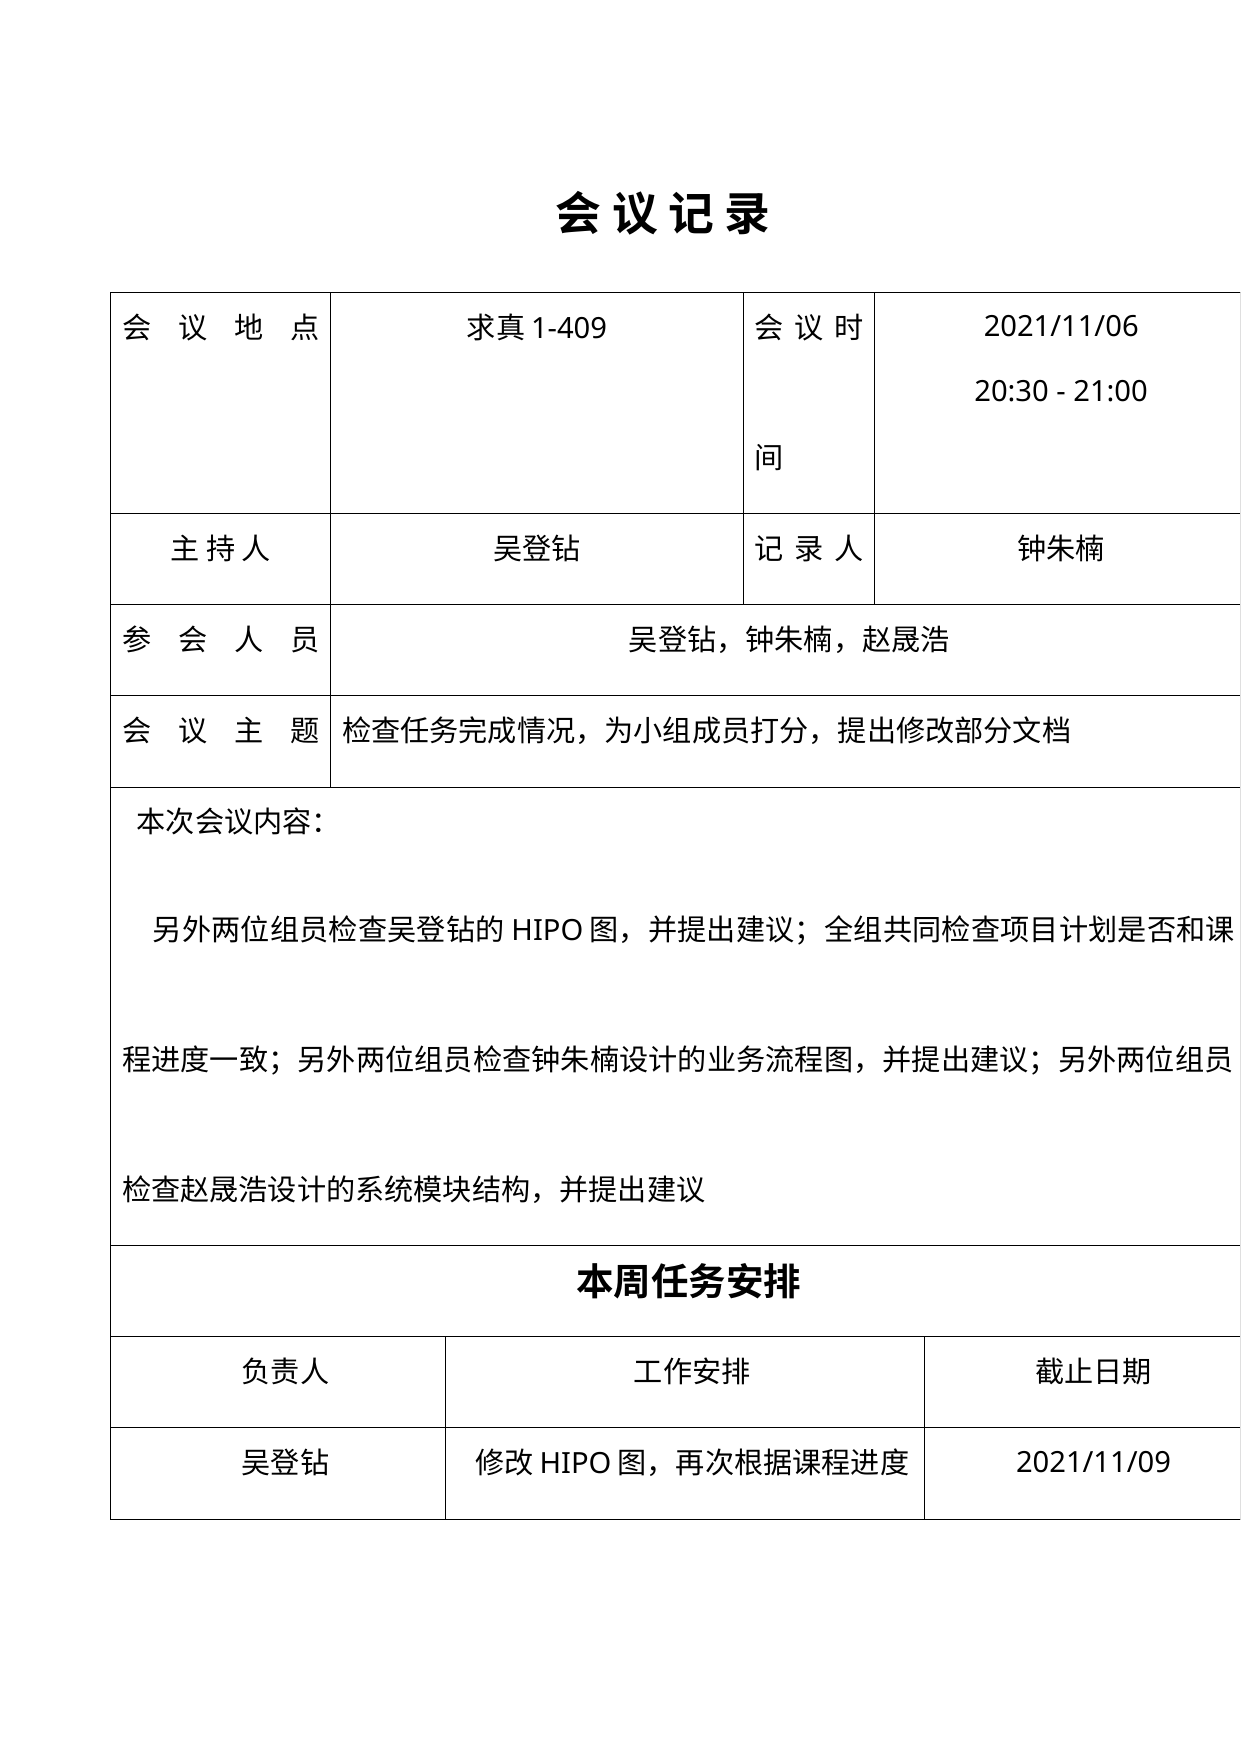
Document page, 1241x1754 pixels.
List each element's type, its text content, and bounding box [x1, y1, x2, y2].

table_cell 钟朱楠 [875, 514, 1240, 604]
table_cell 吴登钻，钟朱楠，赵晟浩 [331, 605, 1240, 695]
table_cell 记录人 [744, 514, 874, 604]
table_cell 负责人 [111, 1337, 445, 1427]
table_cell 会议主题 [111, 696, 330, 787]
table_cell 2021/11/09 [925, 1428, 1240, 1518]
table_header 求真1-409 [331, 293, 743, 513]
text 会 议 记 录 [187, 162, 1053, 259]
table_header 会议时间 [744, 293, 874, 513]
table_cell 吴登钻 [111, 1428, 445, 1518]
table_cell 本次会议内容： 另外两位组员检查吴登钻的HIPO图，并提出建议；全组共同检查项目计划是否和课程进度一致；另外两位组员检查钟朱楠设计的业务流程图，并提出建议；另外两位组员检查赵晟浩设计的系统模块结构，并提出建议 [111, 788, 1240, 1245]
table_cell 参会人员 [111, 605, 330, 695]
table_cell 检查任务完成情况，为小组成员打分，提出修改部分文档 [331, 696, 1240, 787]
table_cell 本周任务安排 [111, 1246, 1240, 1336]
table_cell 截止日期 [925, 1337, 1240, 1427]
table_cell 工作安排 [446, 1337, 924, 1427]
table_cell 主 持 人 [111, 514, 330, 604]
table_cell 吴登钻 [331, 514, 743, 604]
table_header 2021/11/06 20:30 - 21:00 [875, 293, 1240, 513]
table_header 会议地点 [111, 293, 330, 513]
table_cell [446, 1428, 924, 1518]
